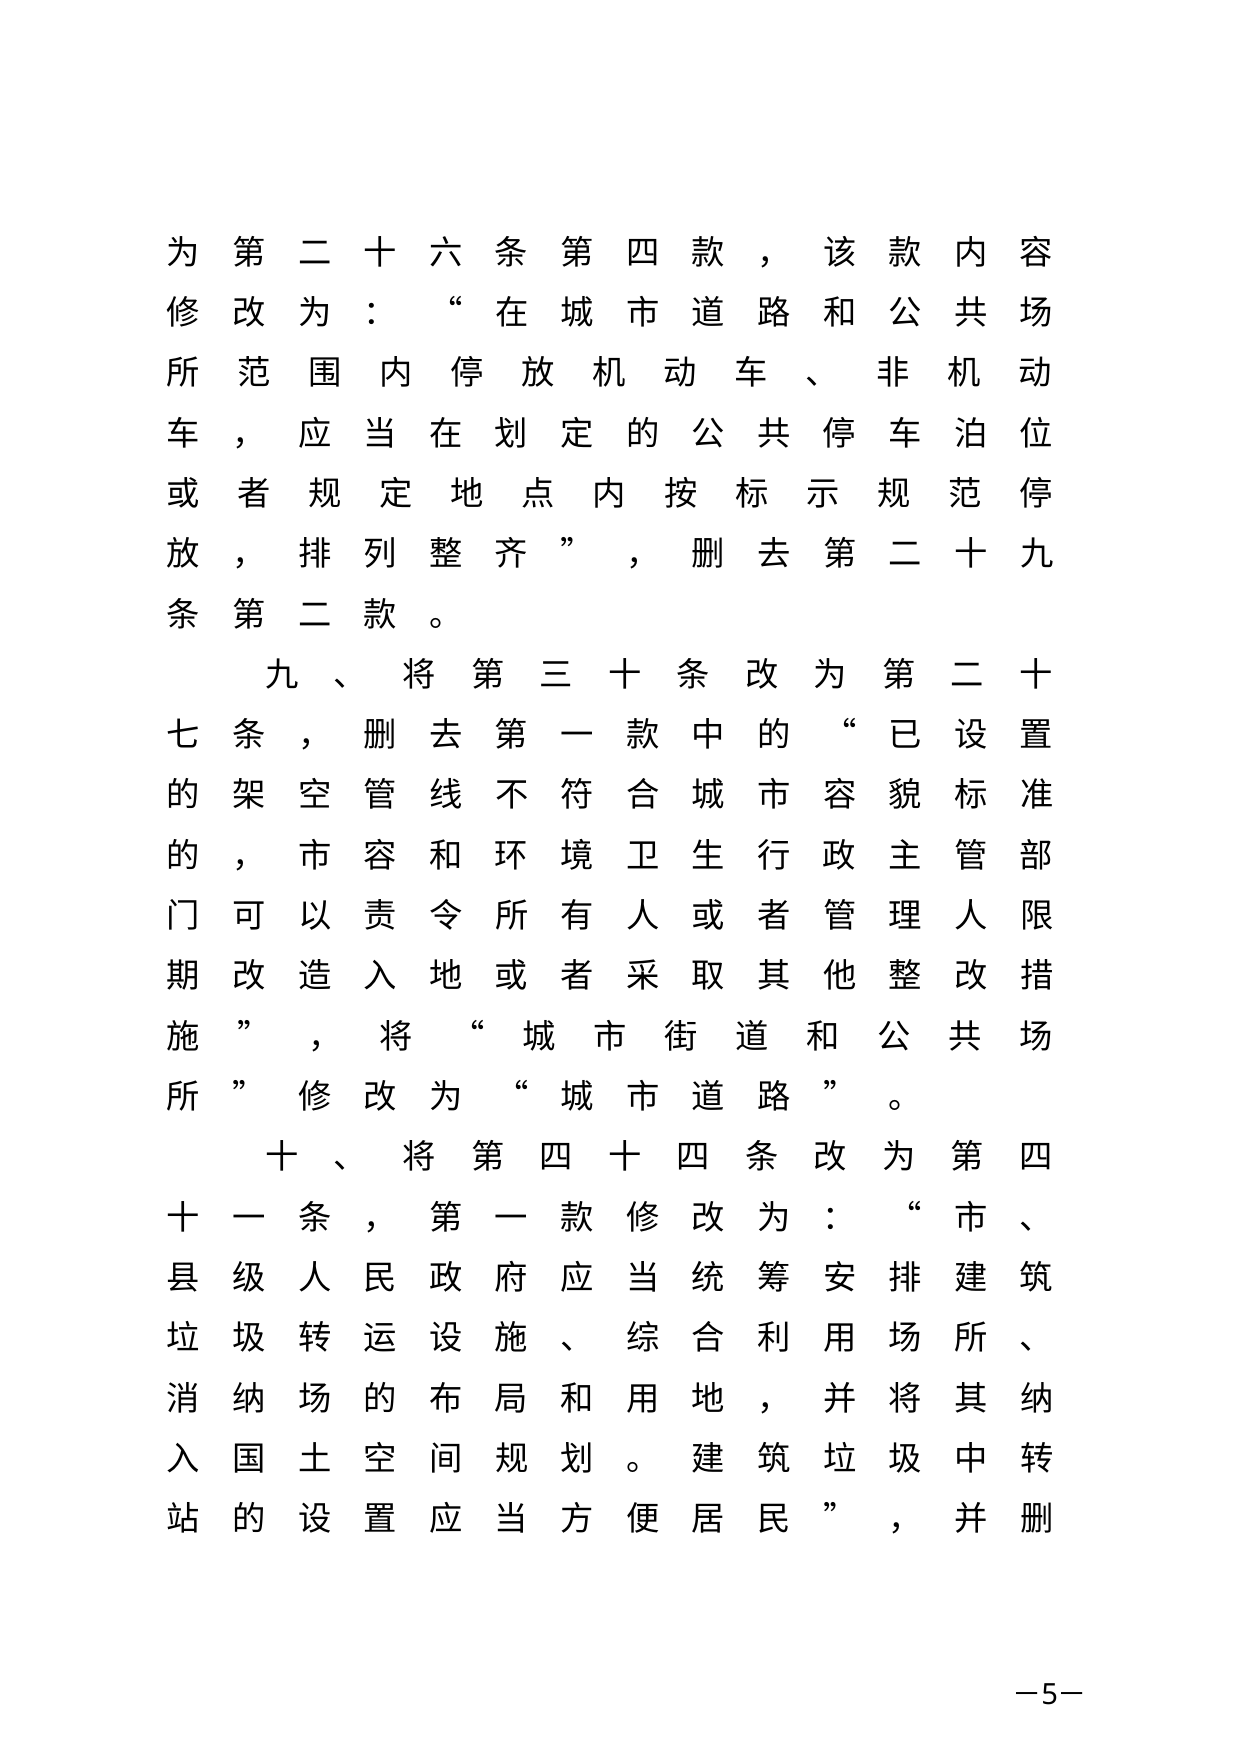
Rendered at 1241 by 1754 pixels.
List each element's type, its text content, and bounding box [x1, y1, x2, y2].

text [167, 1124, 1085, 1546]
text 九、将第三十条改为第二十七条，删去第一款中的“已设置的架空管线不符合城市容貌标准的，市容和环境卫生行政主管部门可以责令所有人或者管理人限期改造入地或者采取其他整改措施”，将“城市街道和公共场所”修改为“城市道路”。 [167, 642, 1085, 1124]
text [167, 219, 1085, 642]
